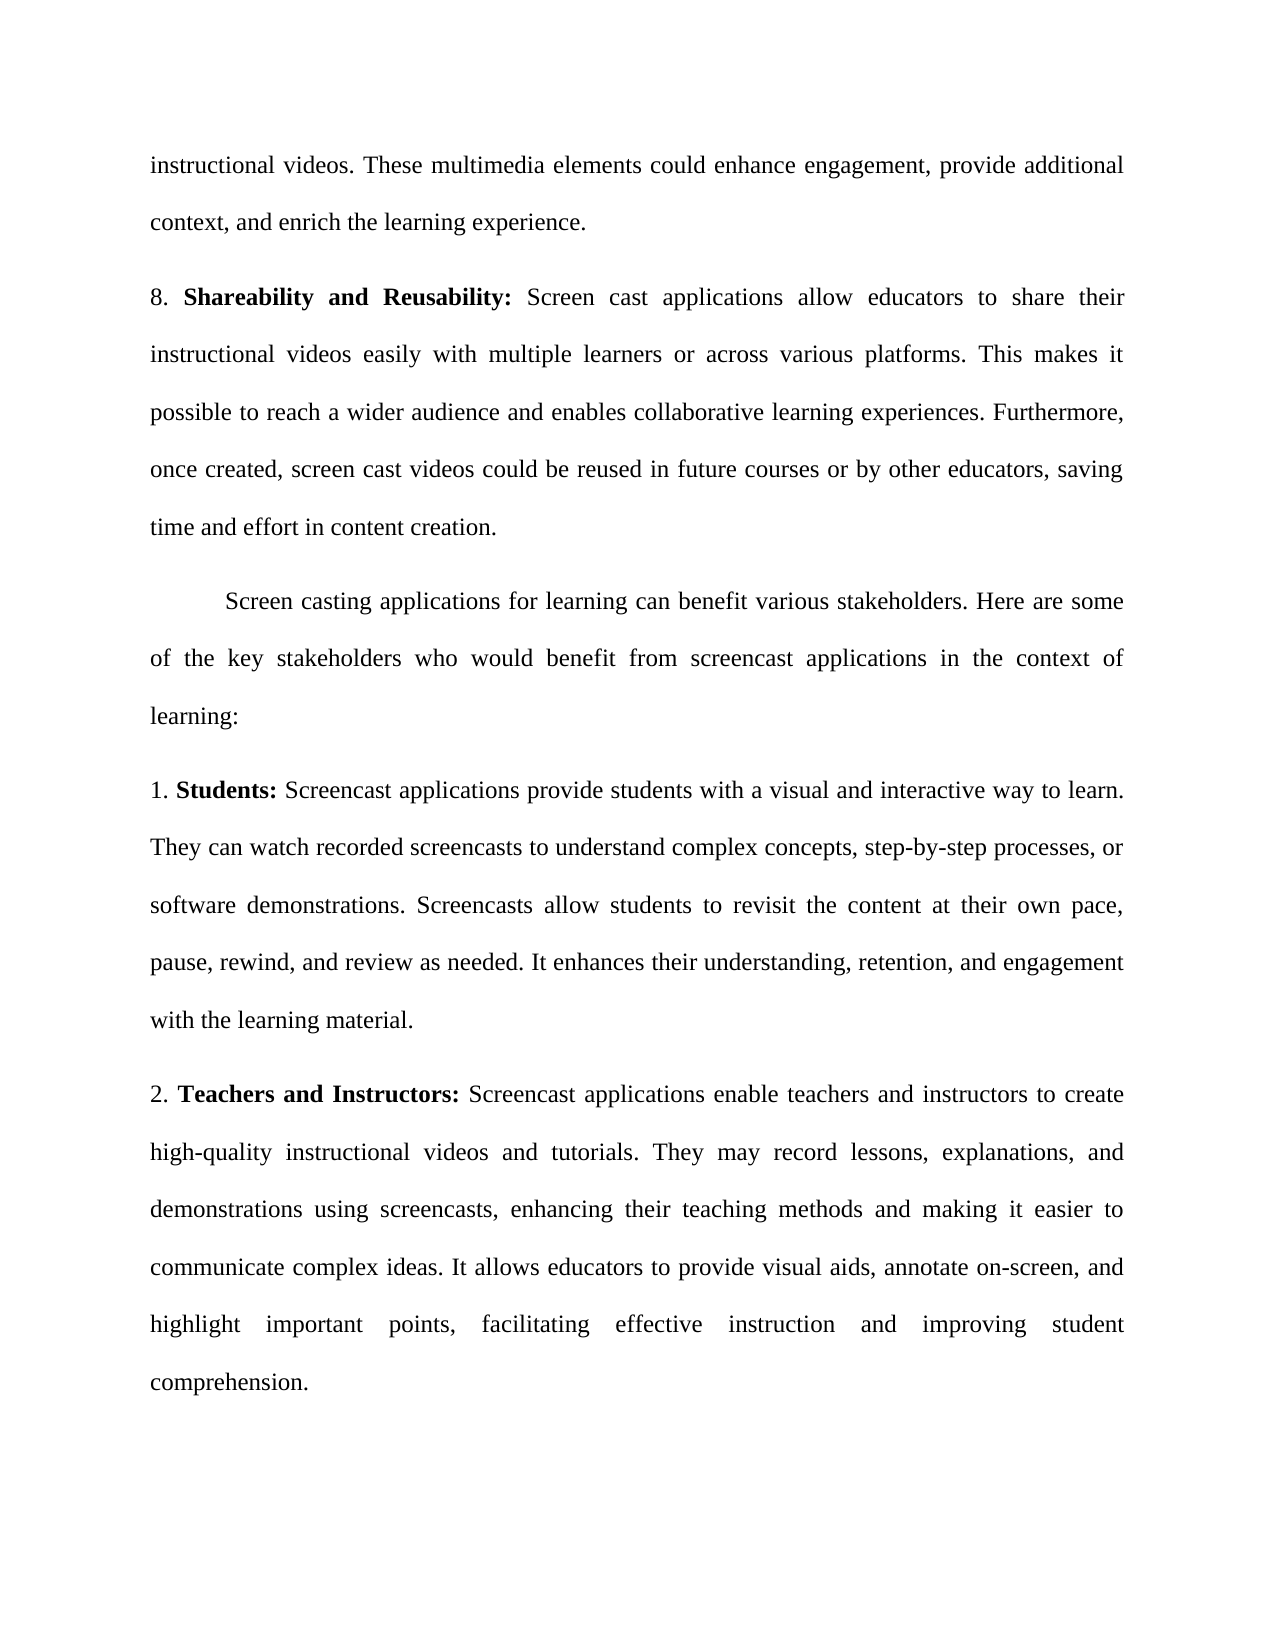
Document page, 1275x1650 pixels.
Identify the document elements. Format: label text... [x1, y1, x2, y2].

text Screen casting applications for learning can benefit various stakeholders. Here are some of the key stakeholders who would benefit from screencast applications in the context of learning: [150, 586, 1125, 729]
text 2. Teachers and Instructors: Screencast applications enable teachers and instructors to create high-quality instructional videos and tutorials. They may record lessons, explanations, and demonstrations using screencasts, enhancing their teaching methods and making it easier to communicate complex ideas. It allows educators to provide visual aids, annotate on-screen, and highlight important points, facilitating effective instruction and improving student comprehension. [150, 1079, 1125, 1395]
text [150, 150, 1125, 236]
text 1. Students: Screencast applications provide students with a visual and interactive way to learn. They can watch recorded screencasts to understand complex concepts, step-by-step processes, or software demonstrations. Screencasts allow students to revisit the content at their own pace, pause, rewind, and review as needed. It enhances their understanding, retention, and engagement with the learning material. [150, 775, 1125, 1034]
text 8. Shareability and Reusability: Screen cast applications allow educators to share their instructional videos easily with multiple learners or across various platforms. This makes it possible to reach a wider audience and enables collaborative learning experiences. Furthermore, once created, screen cast videos could be reused in future courses or by other educators, saving time and effort in content creation. [150, 282, 1125, 540]
